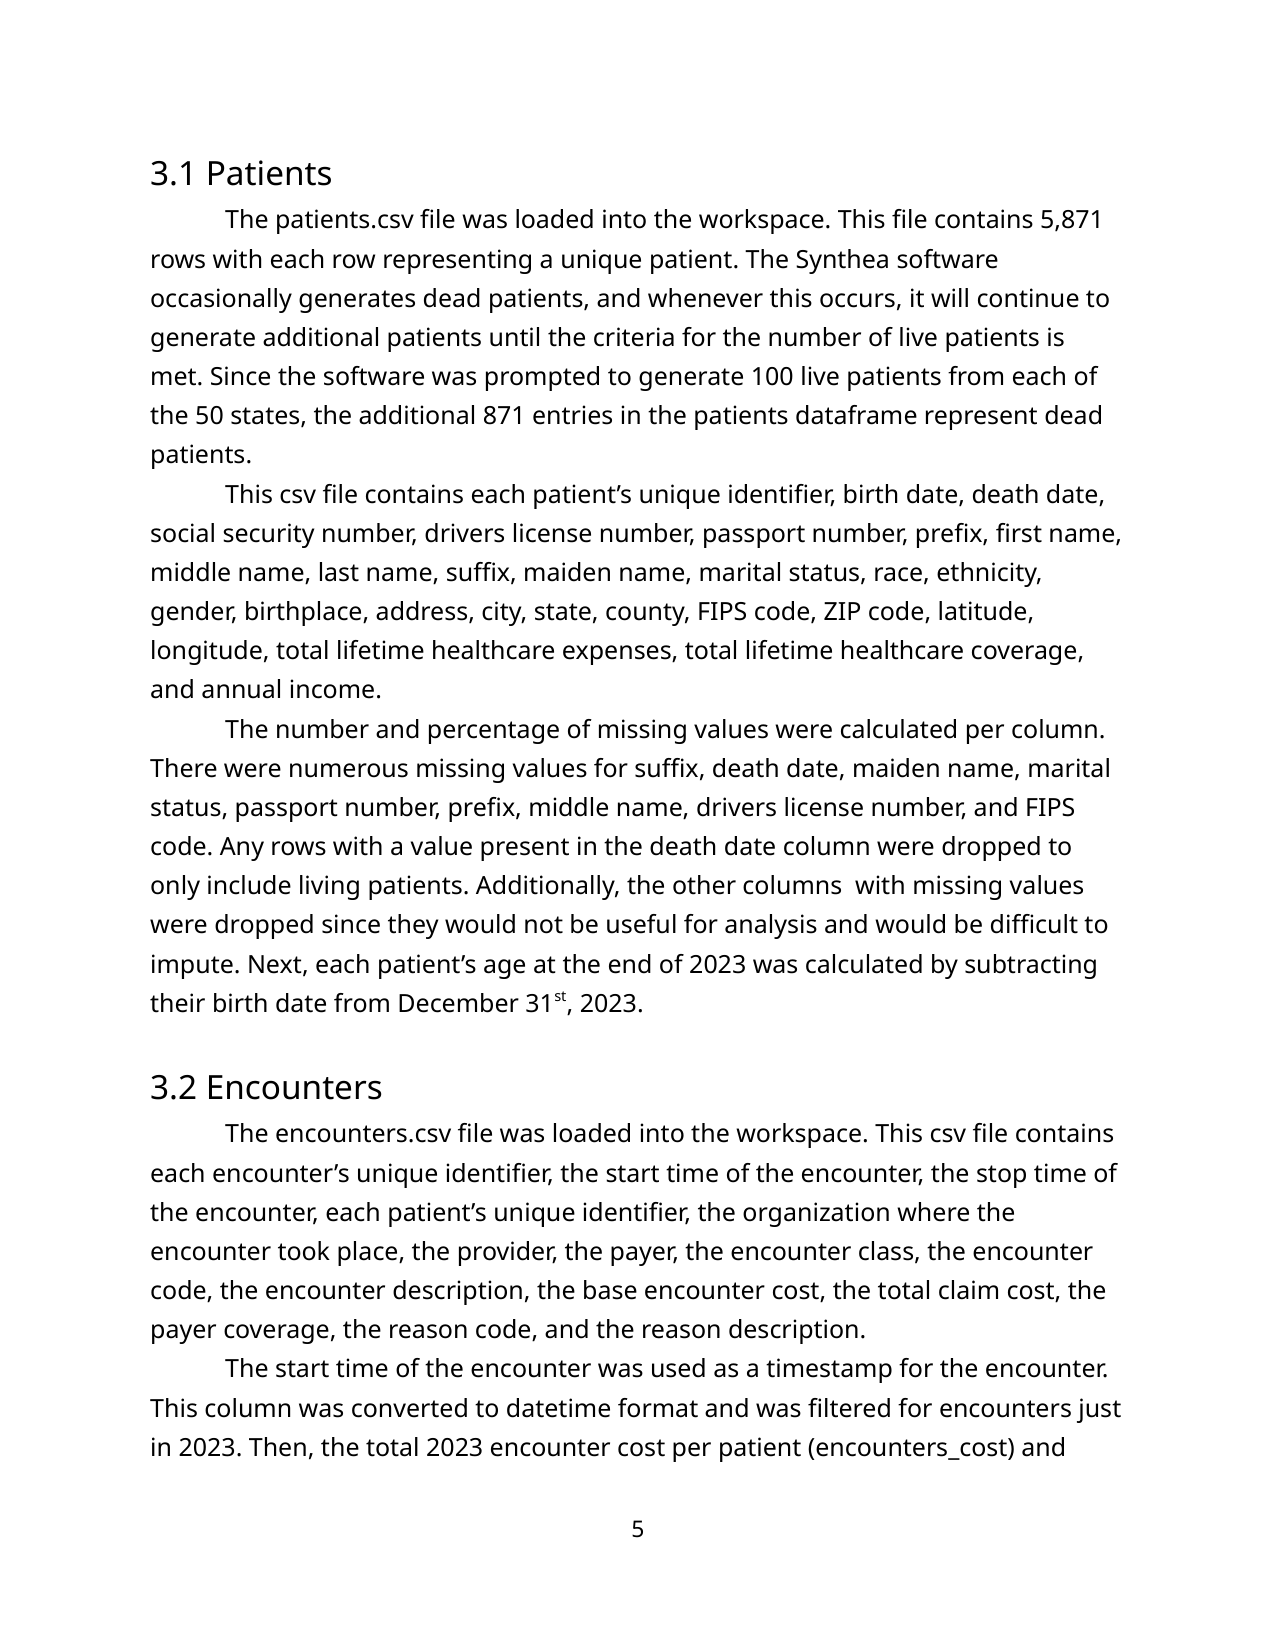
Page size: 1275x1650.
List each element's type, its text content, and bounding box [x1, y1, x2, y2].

subtitle 3.2 Encounters [150, 1064, 1125, 1109]
text The number and percentage of missing values were calculated per column. There were numerous missing values for suffix, death date, maiden name, marital status, passport number, prefix, middle name, drivers license number, and FIPS code. Any rows with a value present in the death date column were dropped to only include living patients. Additionally, the other columns with missing values were dropped since they would not be useful for analysis and would be difficult to impute. Next, each patient’s age at the end of 2023 was calculated by subtracting their birth date from December 31st, 2023. [150, 711, 1125, 1019]
subtitle 3.1 Patients [150, 150, 1125, 195]
text This csv file contains each patient’s unique identifier, birth date, death date, social security number, drivers license number, passport number, prefix, first name, middle name, last name, suffix, maiden name, marital status, race, ethnicity, gender, birthplace, address, city, state, county, FIPS code, ZIP code, latitude, longitude, total lifetime healthcare expenses, total lifetime healthcare coverage, and annual income. [150, 476, 1125, 706]
text The patients.csv file was loaded into the workspace. This file contains 5,871 rows with each row representing a unique patient. The Synthea software occasionally generates dead patients, and whenever this occurs, it will continue to generate additional patients until the criteria for the number of live patients is met. Since the software was prompted to generate 100 live patients from each of the 50 states, the additional 871 entries in the patients dataframe represent dead patients. [150, 202, 1125, 471]
